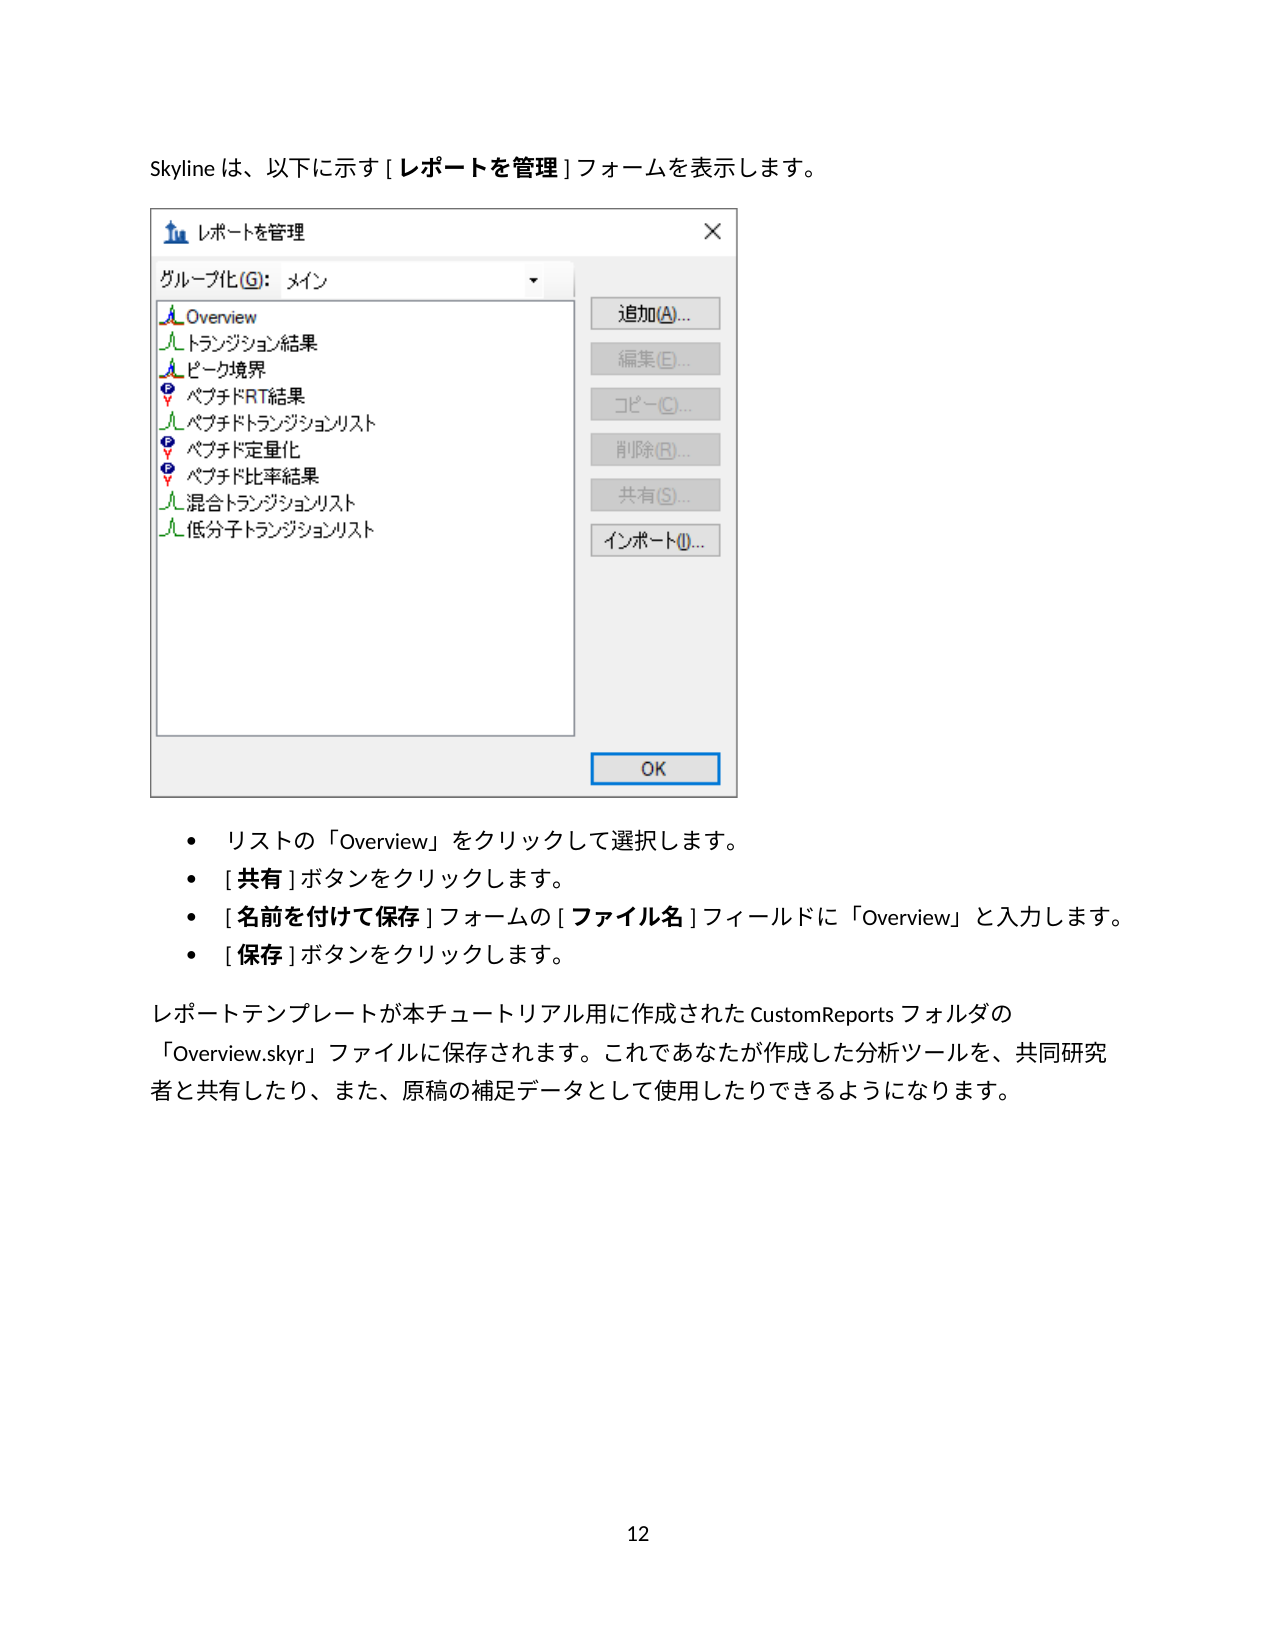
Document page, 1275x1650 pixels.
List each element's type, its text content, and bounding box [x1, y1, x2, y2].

list [ 名前を付けて保存 ] フォームの [ ファイル名 ] フィールドに「Overview」と入力します。 [187, 899, 1125, 932]
list リストの「Overview」をクリックして選択します。 [187, 823, 1125, 856]
picture [150, 208, 738, 798]
list [ 共有 ] ボタンをクリックします。 [187, 861, 1125, 894]
text レポートテンプレートが本チュートリアル用に作成されたCustomReportsフォルダの「Overview.skyr」ファイルに保存されます。これであなたが作成した分析ツールを、共同研究者と共有したり、また、原稿の補足データとして使用したりできるようになります。 [150, 996, 1125, 1106]
list [ 保存 ] ボタンをクリックします。 [187, 937, 1125, 971]
text Skylineは、以下に示す [ レポートを管理 ] フォームを表示します。 [150, 150, 1125, 183]
